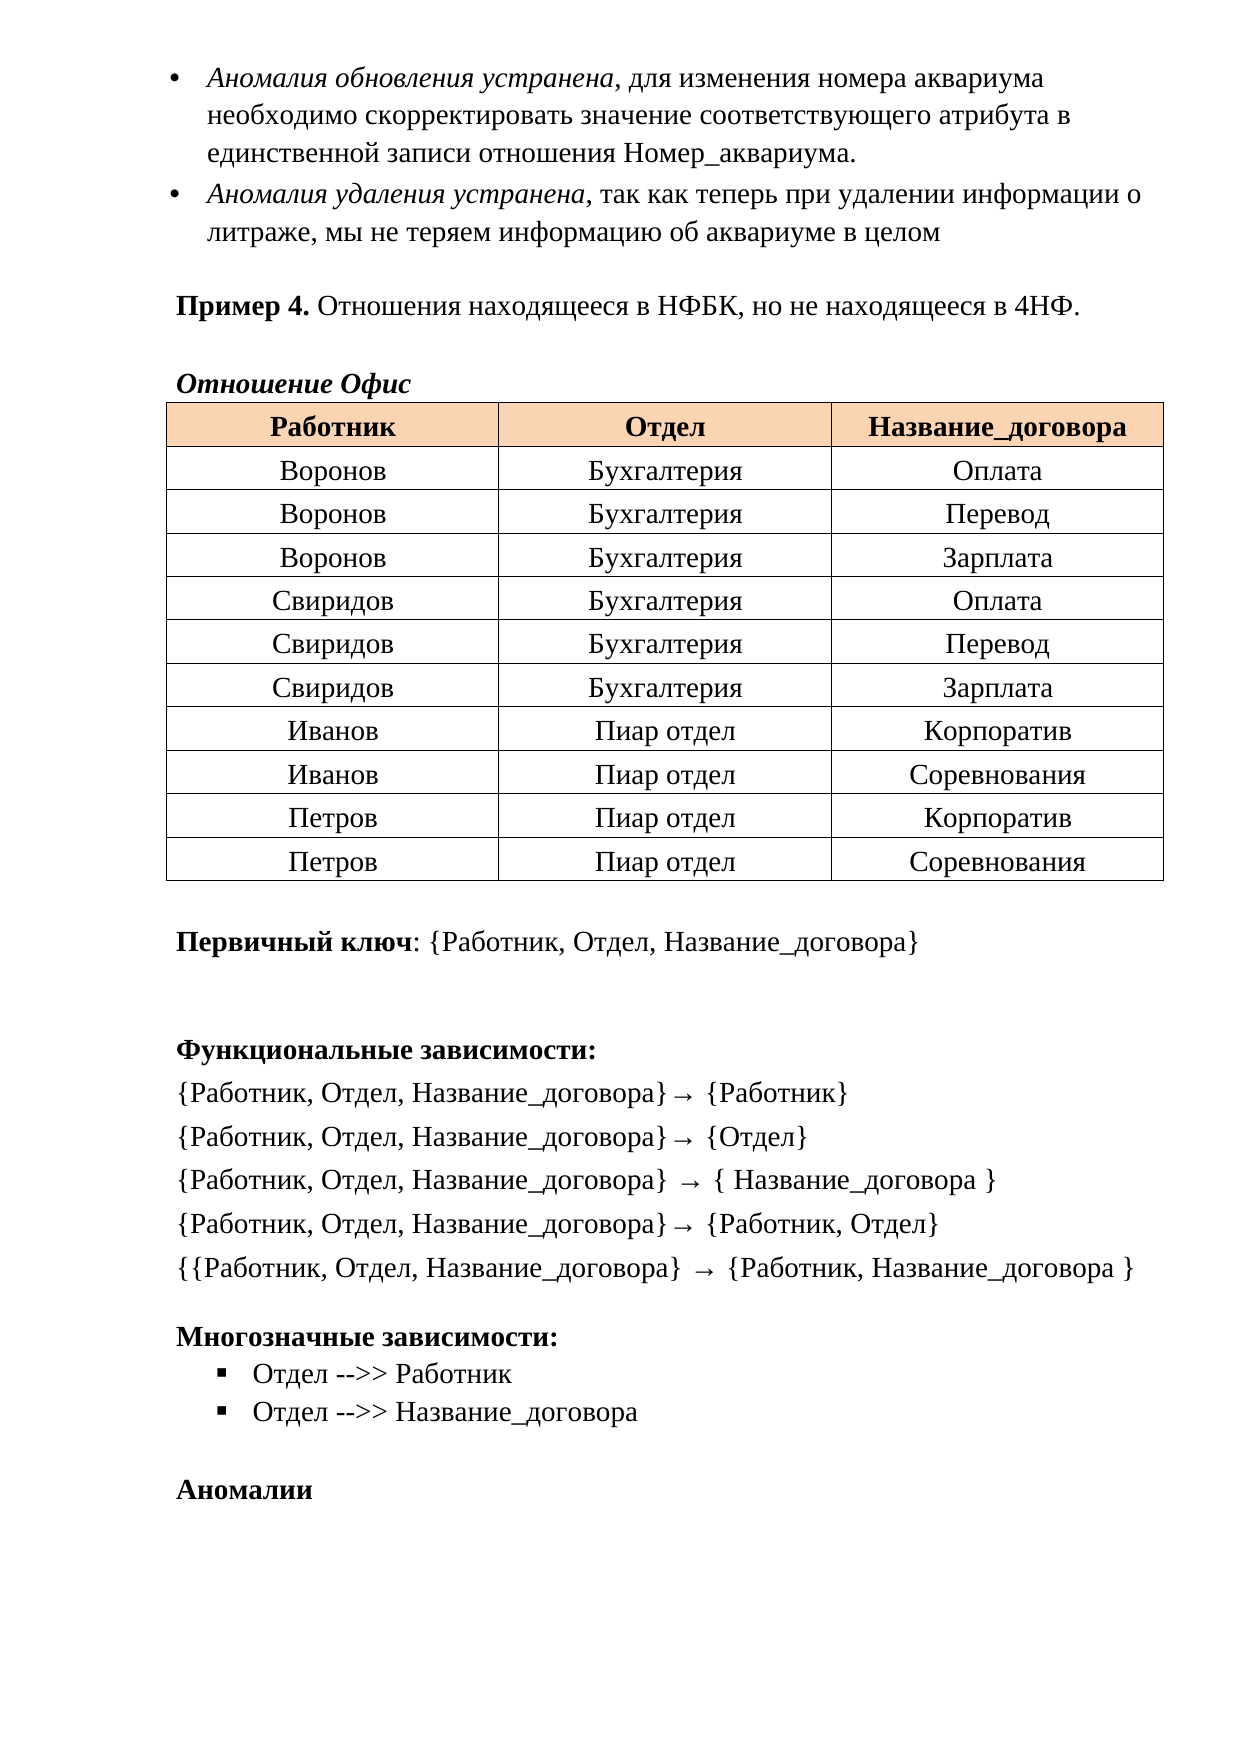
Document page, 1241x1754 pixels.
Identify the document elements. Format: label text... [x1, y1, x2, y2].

table_cell Пиар отдел [499, 707, 831, 750]
table_cell Корпоратив [832, 794, 1163, 837]
text Аномалии [176, 1472, 1152, 1506]
text Многозначные зависимости: [176, 1319, 1152, 1353]
list Аномалия удаления устранена, так как теперь при удалении информации о литраже, мы не теряем информацию об аквариуме в целом [169, 176, 1152, 247]
table_cell Пиар отдел [499, 794, 831, 837]
text {Работник, Отдел, Название_договора} → { Название_договора } [176, 1162, 1152, 1196]
table_cell Петров [167, 838, 498, 880]
table_cell Оплата [832, 577, 1163, 619]
table_cell Зарплата [832, 534, 1163, 576]
text Функциональные зависимости: [176, 1032, 1152, 1066]
table_cell Воронов [167, 447, 498, 489]
table_cell Бухгалтерия [499, 534, 831, 576]
table_cell Свиридов [167, 664, 498, 706]
table_cell Воронов [167, 534, 498, 576]
table_cell Соревнования [832, 838, 1163, 880]
table_header Работник [167, 403, 498, 446]
text {Работник, Отдел, Название_договора}→ {Работник} [176, 1075, 1152, 1109]
text {Работник, Отдел, Название_договора}→ {Отдел} [176, 1119, 1152, 1152]
list Отдел -->> Название_договора [215, 1394, 1152, 1428]
table_header Название_договора [832, 403, 1163, 446]
text {{Работник, Отдел, Название_договора} → {Работник, Название_договора } [176, 1250, 1152, 1283]
table_cell Петров [167, 794, 498, 837]
table_cell Пиар отдел [499, 838, 831, 880]
table_cell Бухгалтерия [499, 620, 831, 663]
text Первичный ключ: {Работник, Отдел, Название_договора} [176, 924, 1152, 958]
table_cell Перевод [832, 490, 1163, 532]
table_cell Бухгалтерия [499, 664, 831, 706]
text {Работник, Отдел, Название_договора}→ {Работник, Отдел} [176, 1206, 1152, 1239]
table_cell Перевод [832, 620, 1163, 663]
table_cell Пиар отдел [499, 751, 831, 793]
list Аномалия обновления устранена, для изменения номера аквариума необходимо скорректировать значение соответствующего атрибута в единственной записи отношения Номер_аквариума. [169, 60, 1152, 168]
table_cell Бухгалтерия [499, 447, 831, 489]
table_cell Оплата [832, 447, 1163, 489]
table_cell Бухгалтерия [499, 490, 831, 532]
table_header Отдел [499, 403, 831, 446]
text Пример 4. Отношения находящееся в НФБК, но не находящееся в 4НФ. [176, 288, 1152, 321]
table_cell Воронов [167, 490, 498, 532]
table_cell Корпоратив [832, 707, 1163, 750]
table_cell Свиридов [167, 620, 498, 663]
table_cell Иванов [167, 707, 498, 750]
table_cell Свиридов [167, 577, 498, 619]
table_cell Соревнования [832, 751, 1163, 793]
list Отдел -->> Работник [215, 1356, 1152, 1390]
subtitle Отношение Офис [176, 366, 1152, 399]
table_cell Зарплата [832, 664, 1163, 706]
table_cell Иванов [167, 751, 498, 793]
table_cell Бухгалтерия [499, 577, 831, 619]
